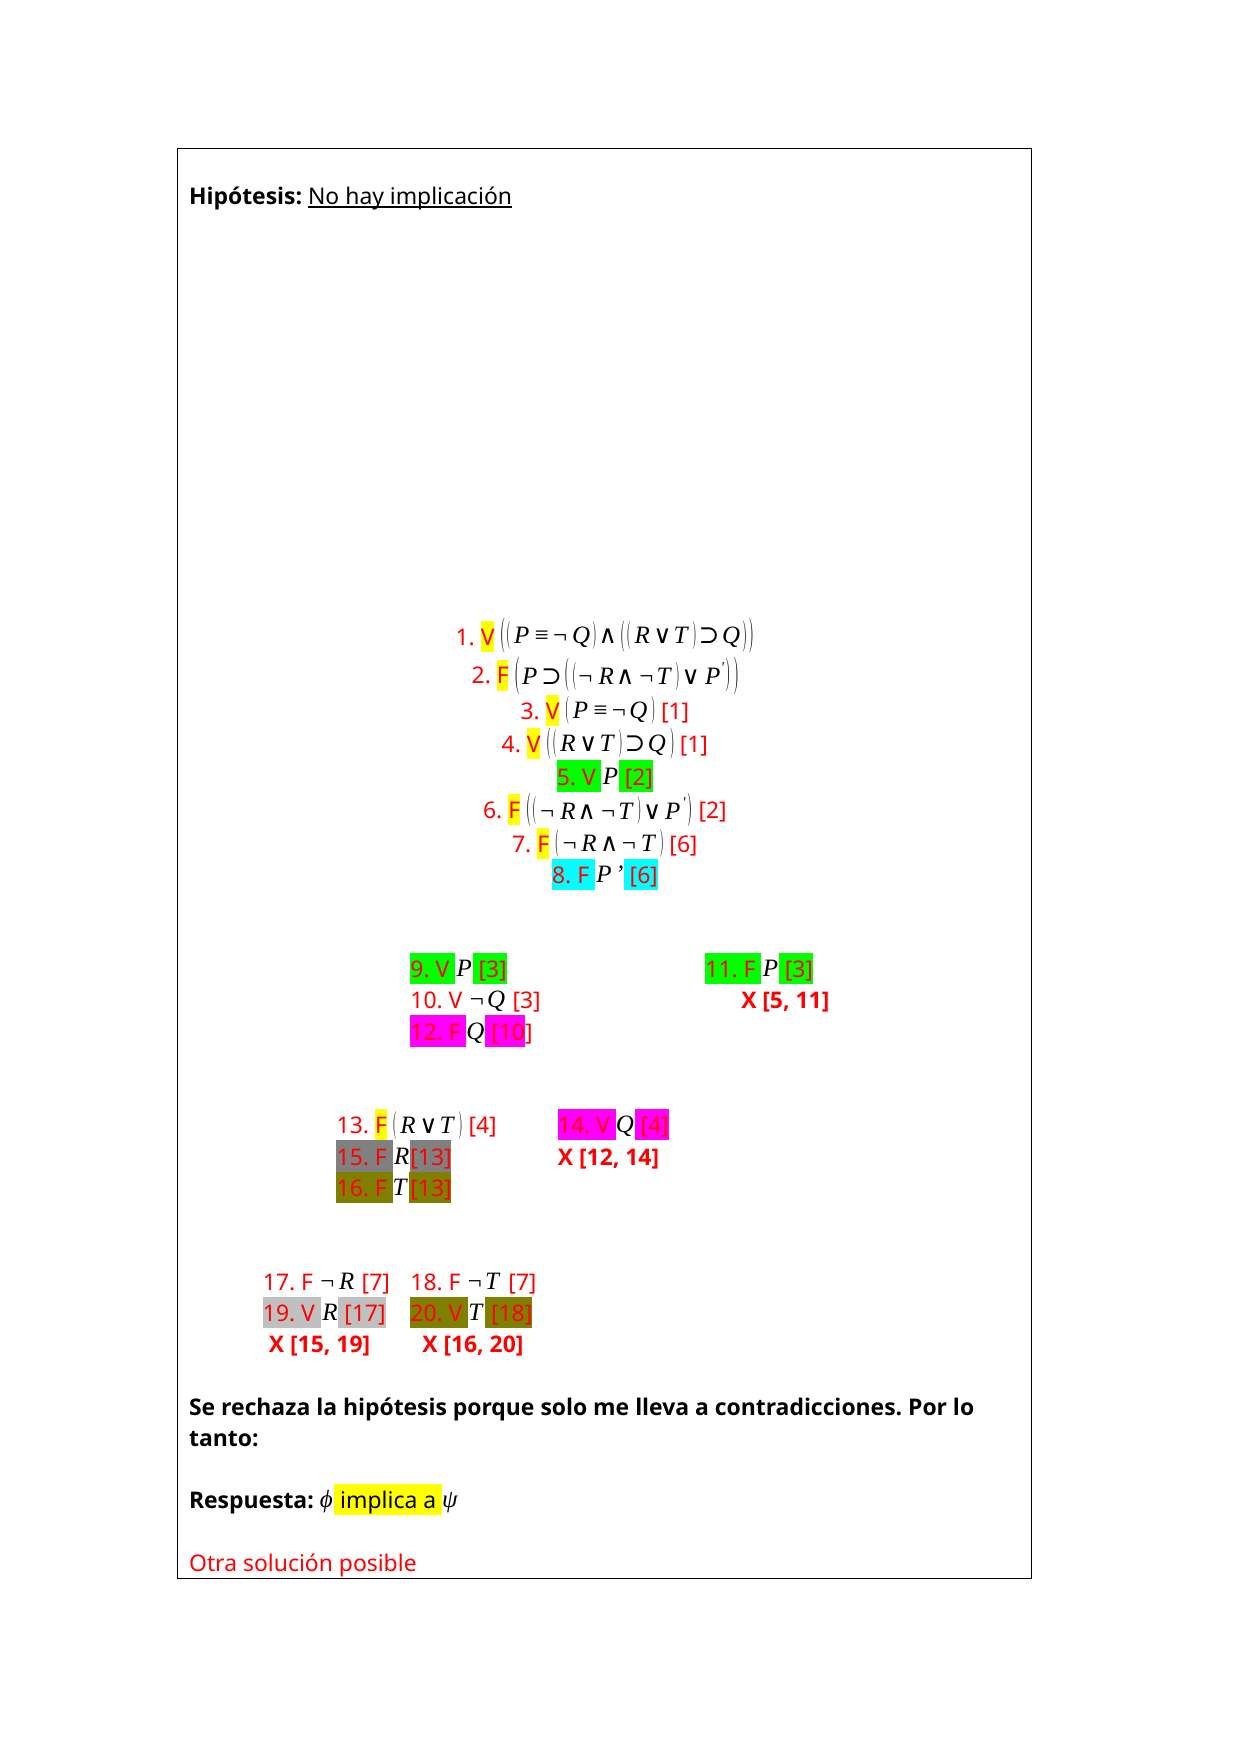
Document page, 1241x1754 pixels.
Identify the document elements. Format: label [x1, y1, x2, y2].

table_header [178, 149, 1031, 1578]
